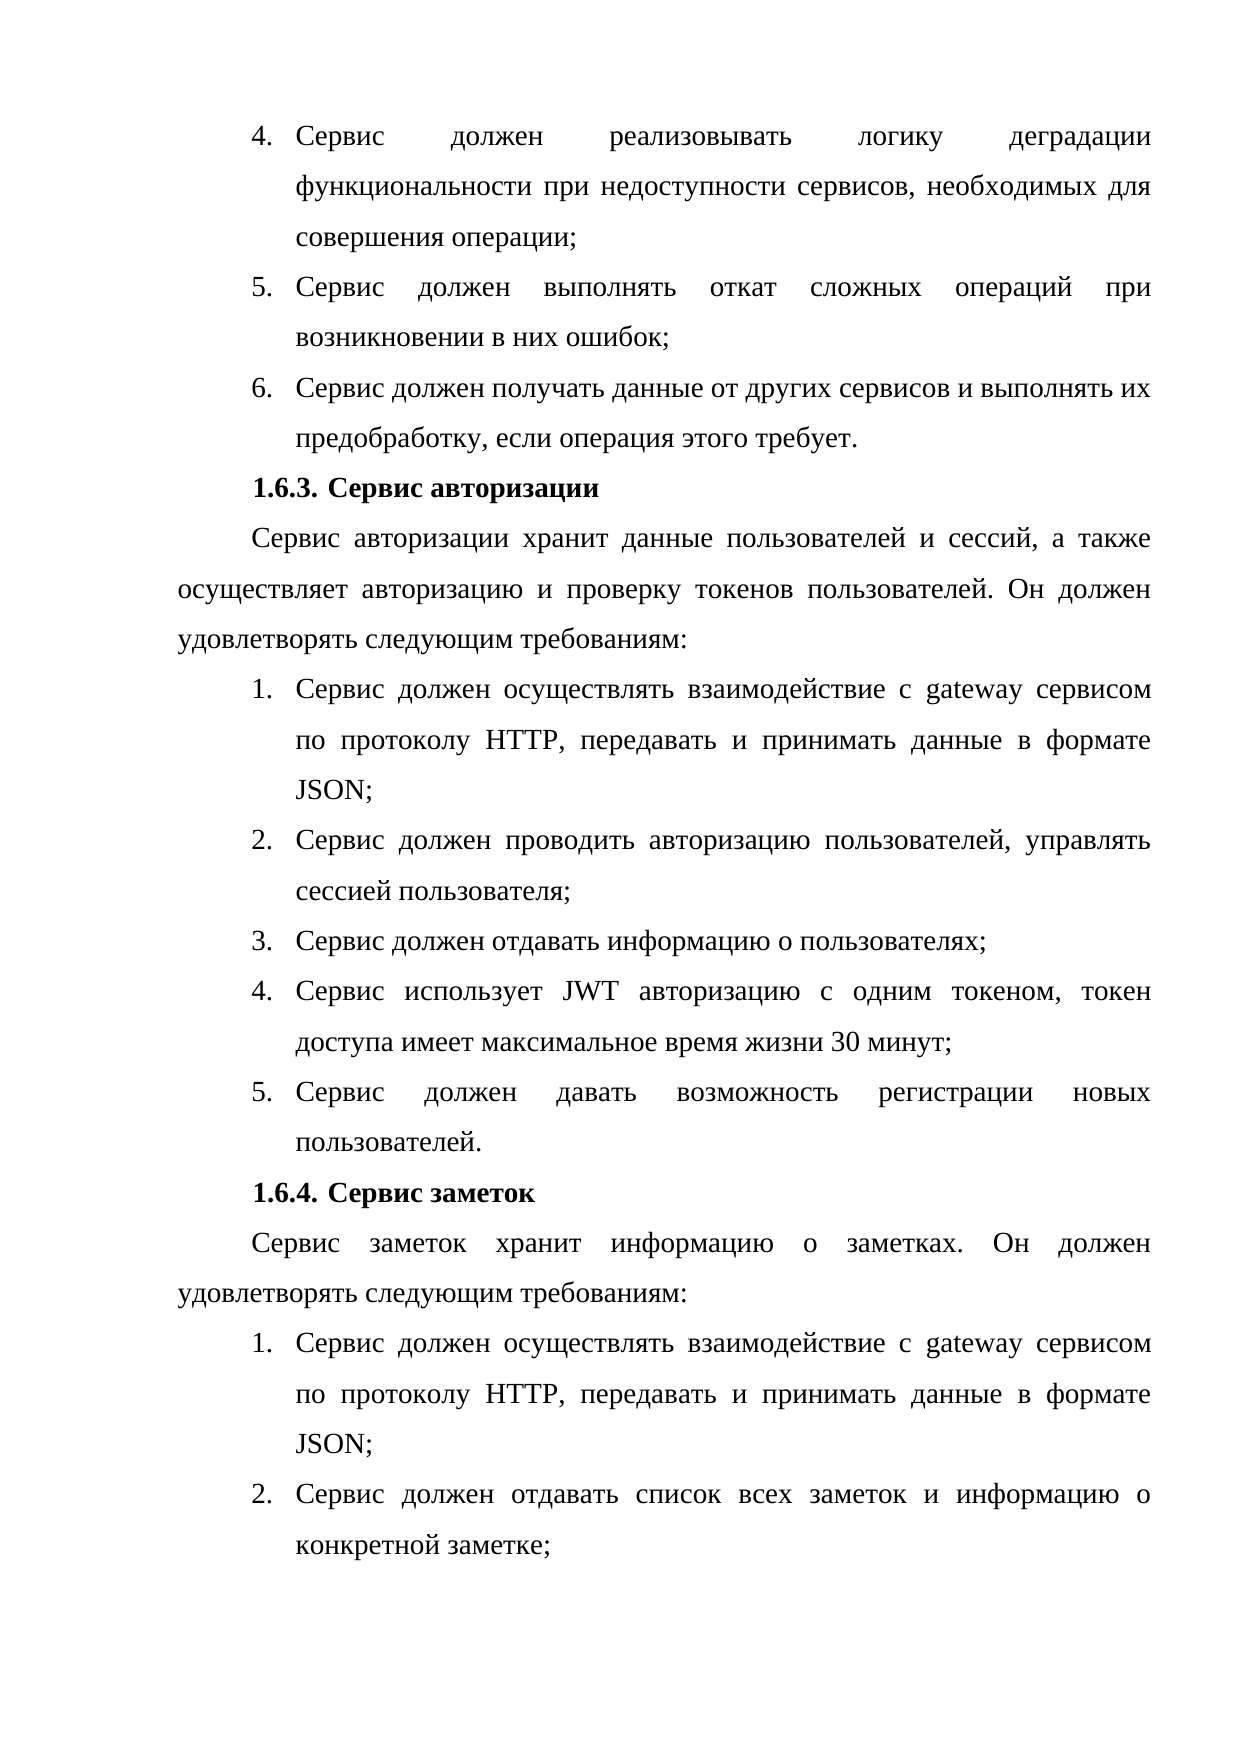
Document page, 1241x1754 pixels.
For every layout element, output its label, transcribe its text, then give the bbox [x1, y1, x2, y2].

list Сервис должен давать возможность регистрации новых пользователей. [251, 1074, 1152, 1158]
list Сервис должен выполнять откат сложных операций при возникновении в них ошибок; [251, 269, 1152, 353]
list Сервис должен осуществлять взаимодействие с gateway сервисом по протоколу HTTP, передавать и принимать данные в формате JSON; [251, 672, 1152, 806]
list Сервис должен осуществлять взаимодействие с gateway сервисом по протоколу HTTP, передавать и принимать данные в формате JSON; [251, 1326, 1152, 1460]
list Сервис должен получать данные от других сервисов и выполнять их предобработку, если операция этого требует. [251, 370, 1152, 453]
list Сервис должен отдавать информацию о пользователях; [251, 923, 1152, 957]
list Сервис авторизации [252, 470, 1152, 504]
list Сервис должен отдавать список всех заметок и информацию о конкретной заметке; [251, 1477, 1152, 1560]
list Сервис должен проводить авторизацию пользователей, управлять сессией пользователя; [251, 822, 1152, 906]
list Сервис заметок хранит информацию о заметках. Он должен удовлетворять следующим требованиям: [177, 1225, 1152, 1309]
text Сервис авторизации хранит данные пользователей и сессий, а также осуществляет авторизацию и проверку токенов пользователей. Он должен удовлетворять следующим требованиям: [177, 521, 1152, 655]
list Сервис заметок [252, 1175, 1152, 1208]
list Сервис должен реализовывать логику деградации функциональности при недоступности сервисов, необходимых для совершения операции; [251, 118, 1152, 252]
list Сервис использует JWT авторизацию с одним токеном, токен доступа имеет максимальное время жизни 30 минут; [251, 973, 1152, 1057]
